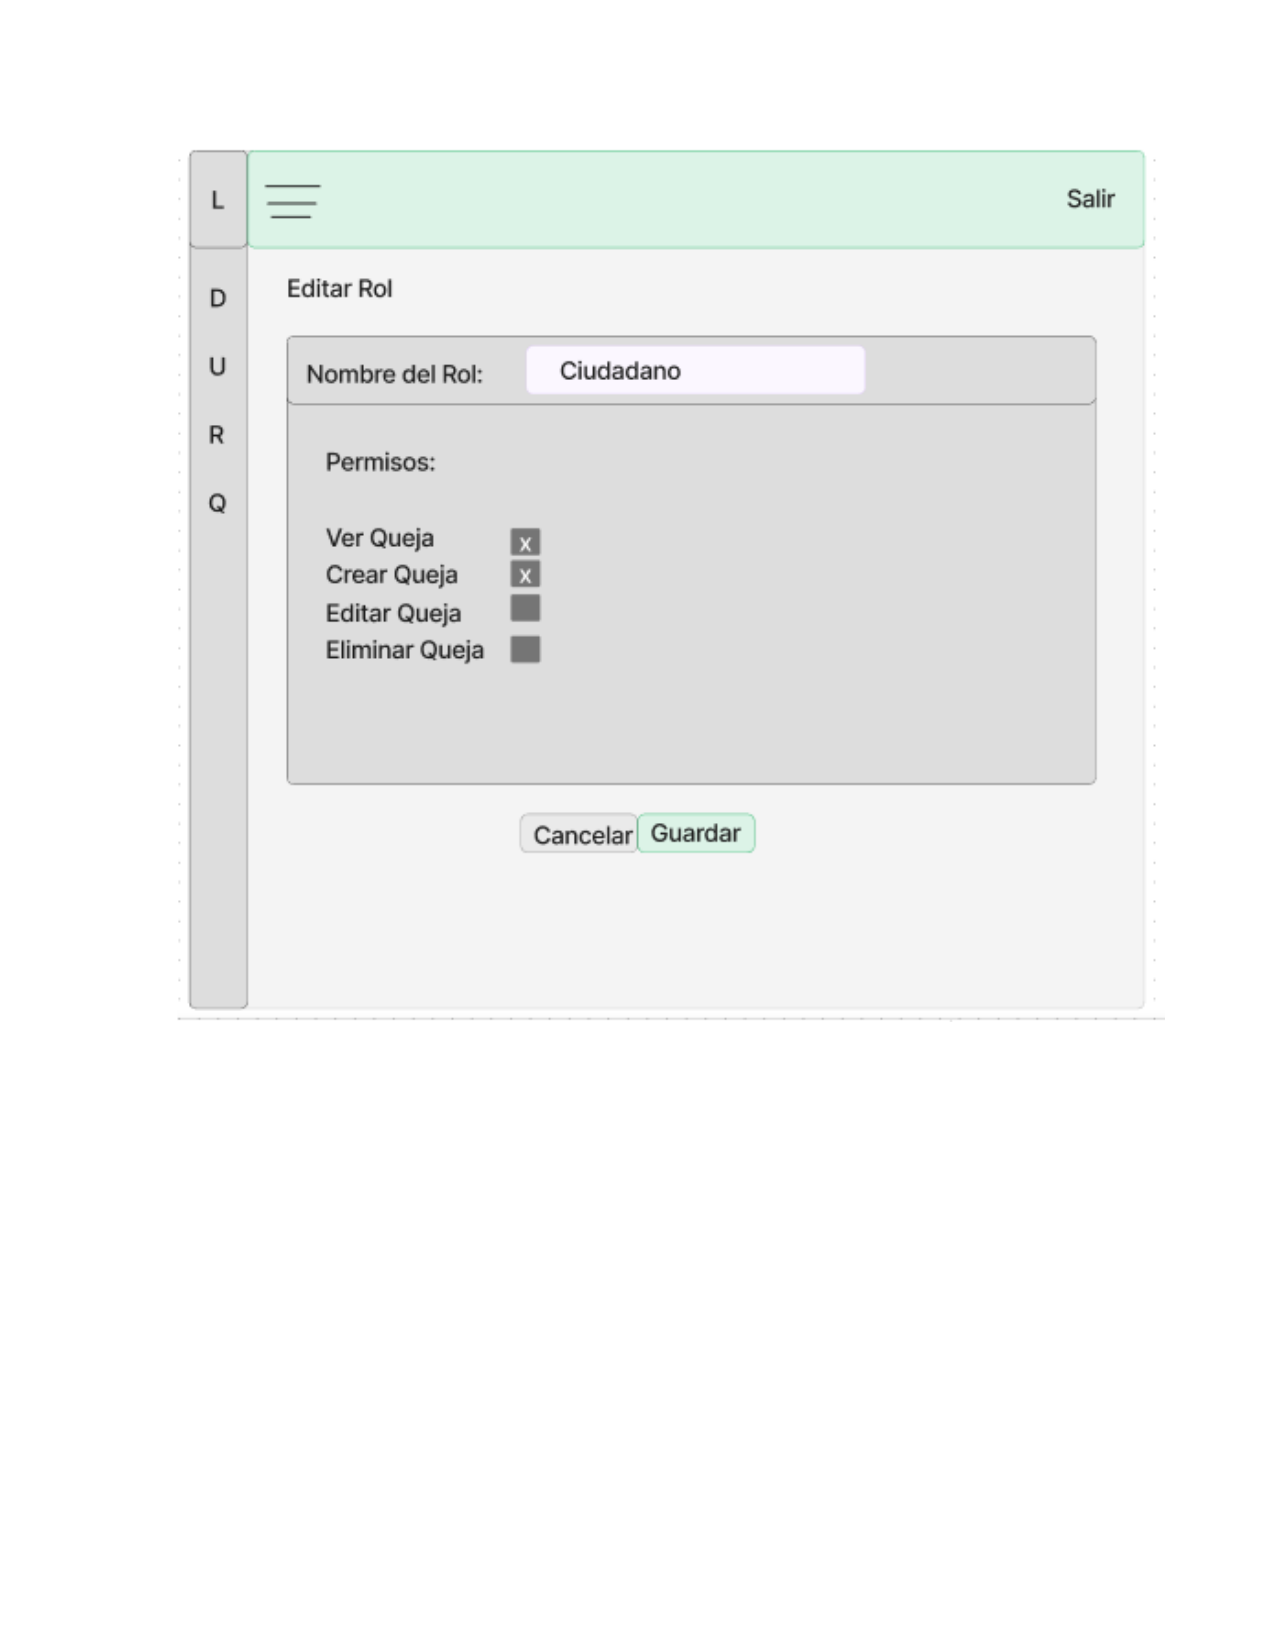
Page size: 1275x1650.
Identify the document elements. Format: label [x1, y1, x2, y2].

picture [177, 147, 1165, 1022]
